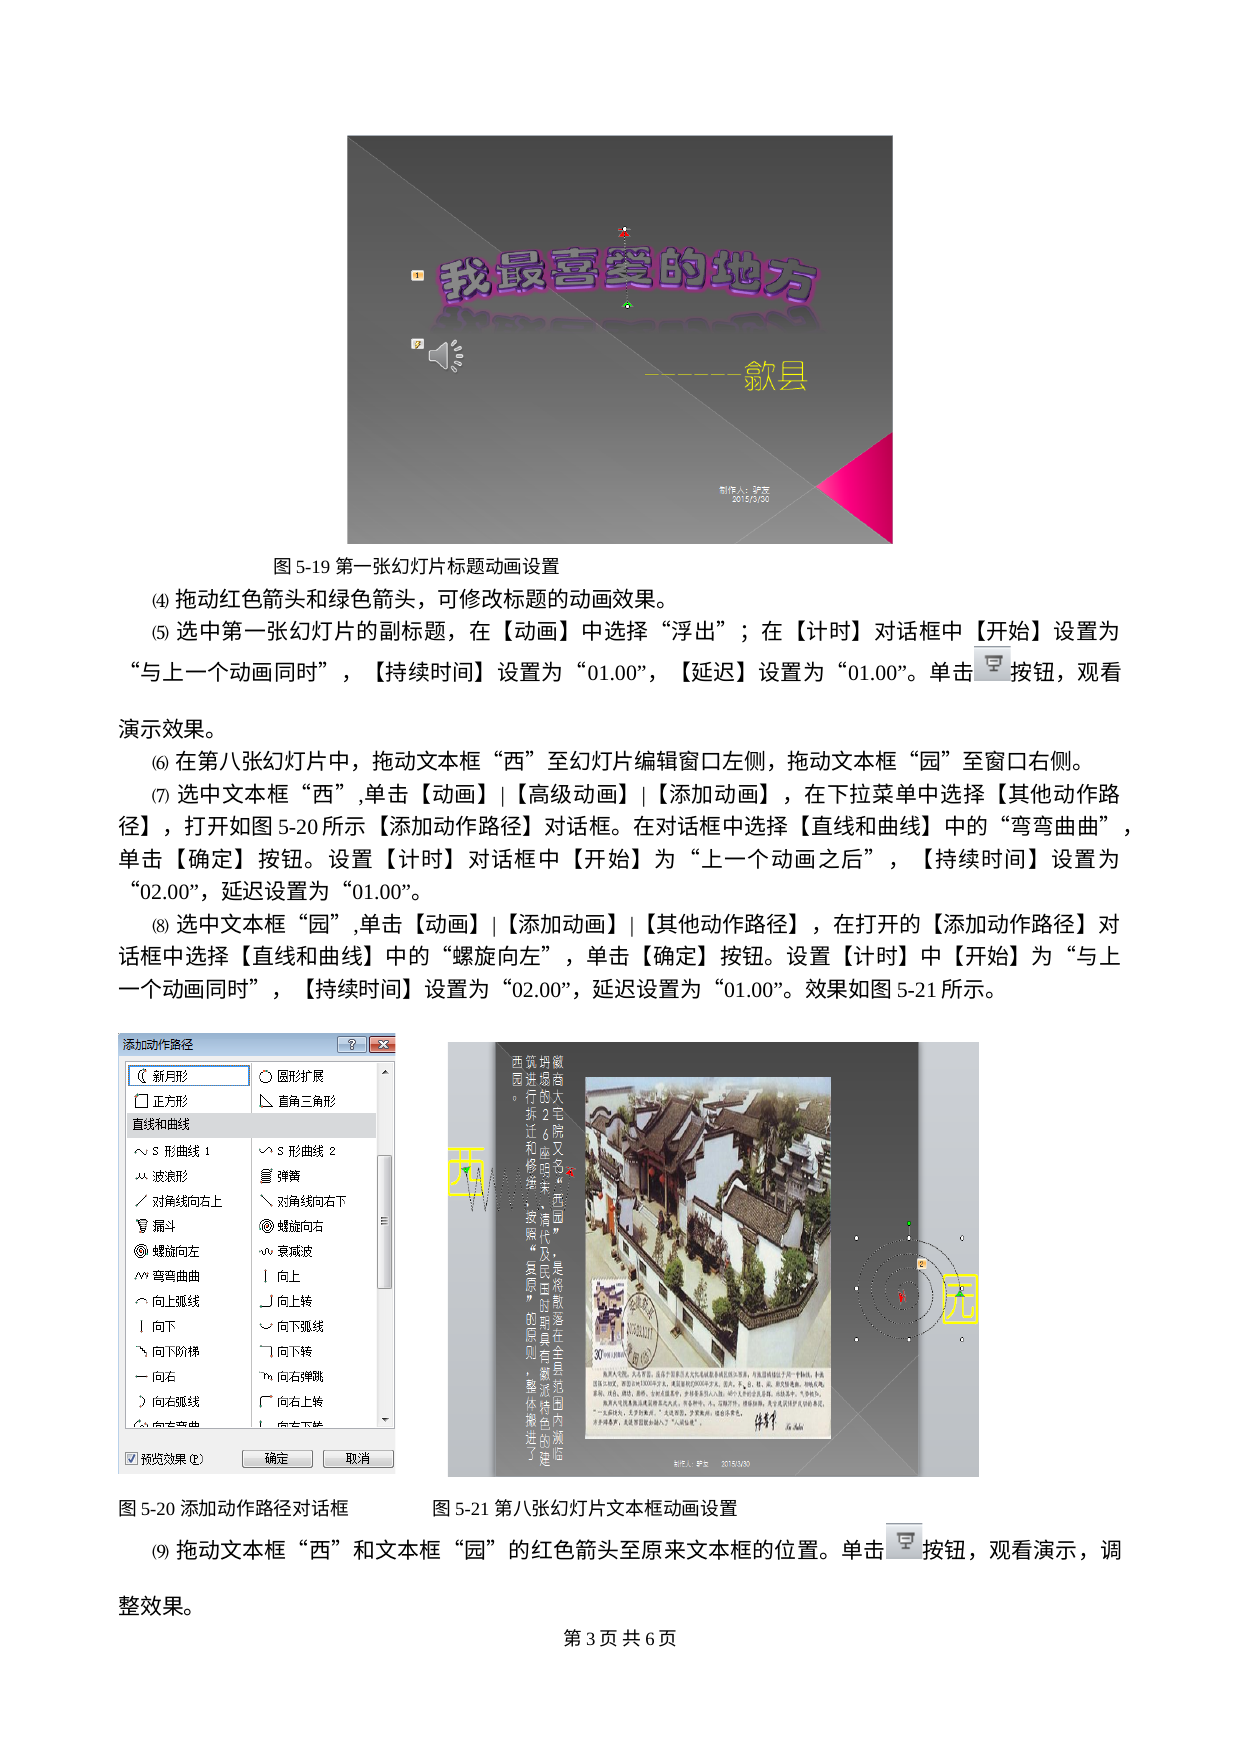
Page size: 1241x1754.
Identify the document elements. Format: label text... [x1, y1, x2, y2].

picture [118, 1033, 396, 1474]
picture [886, 1523, 923, 1559]
text ⑹ 在第八张幻灯片中，拖动文本框“西”至幻灯片编辑窗口左侧，拖动文本框“园”至窗口右侧。 [118, 744, 1122, 776]
picture [347, 135, 893, 544]
text ⑷ 拖动红色箭头和绿色箭头，可修改标题的动画效果。 [118, 581, 1122, 614]
text ⑸ 选中第一张幻灯片的副标题，在【动画】中选择“浮出”；在【计时】对话框中【开始】设置为“与上一个动画同时”，【持续时间】设置为“01.00”，【延迟】设置为“01.00”。单击按钮，观看演示效果。 [118, 614, 1122, 744]
text ⑻ 选中文本框“园”,单击【动画】|【添加动画】|【其他动作路径】，在打开的【添加动作路径】对话框中选择【直线和曲线】中的“螺旋向左”，单击【确定】按钮。设置【计时】中【开始】为“与上一个动画同时”，【持续时间】设置为“02.00”，延迟设置为“01.00”。效果如图5-21所示。 [118, 906, 1122, 1004]
text ⑺ 选中文本框“西”,单击【动画】|【高级动画】|【添加动画】，在下拉菜单中选择【其他动作路径】，打开如图5-20所示【添加动作路径】对话框。在对话框中选择【直线和曲线】中的“弯弯曲曲”，单击【确定】按钮。设置【计时】对话框中【开始】为“上一个动画之后”，【持续时间】设置为“02.00”，延迟设置为“01.00”。 [118, 776, 1122, 906]
text ⑼ 拖动文本框“西”和文本框“园”的红色箭头至原来文本框的位置。单击按钮，观看演示，调整效果。 [118, 1524, 1122, 1621]
picture [974, 646, 1011, 681]
picture [447, 1042, 979, 1477]
